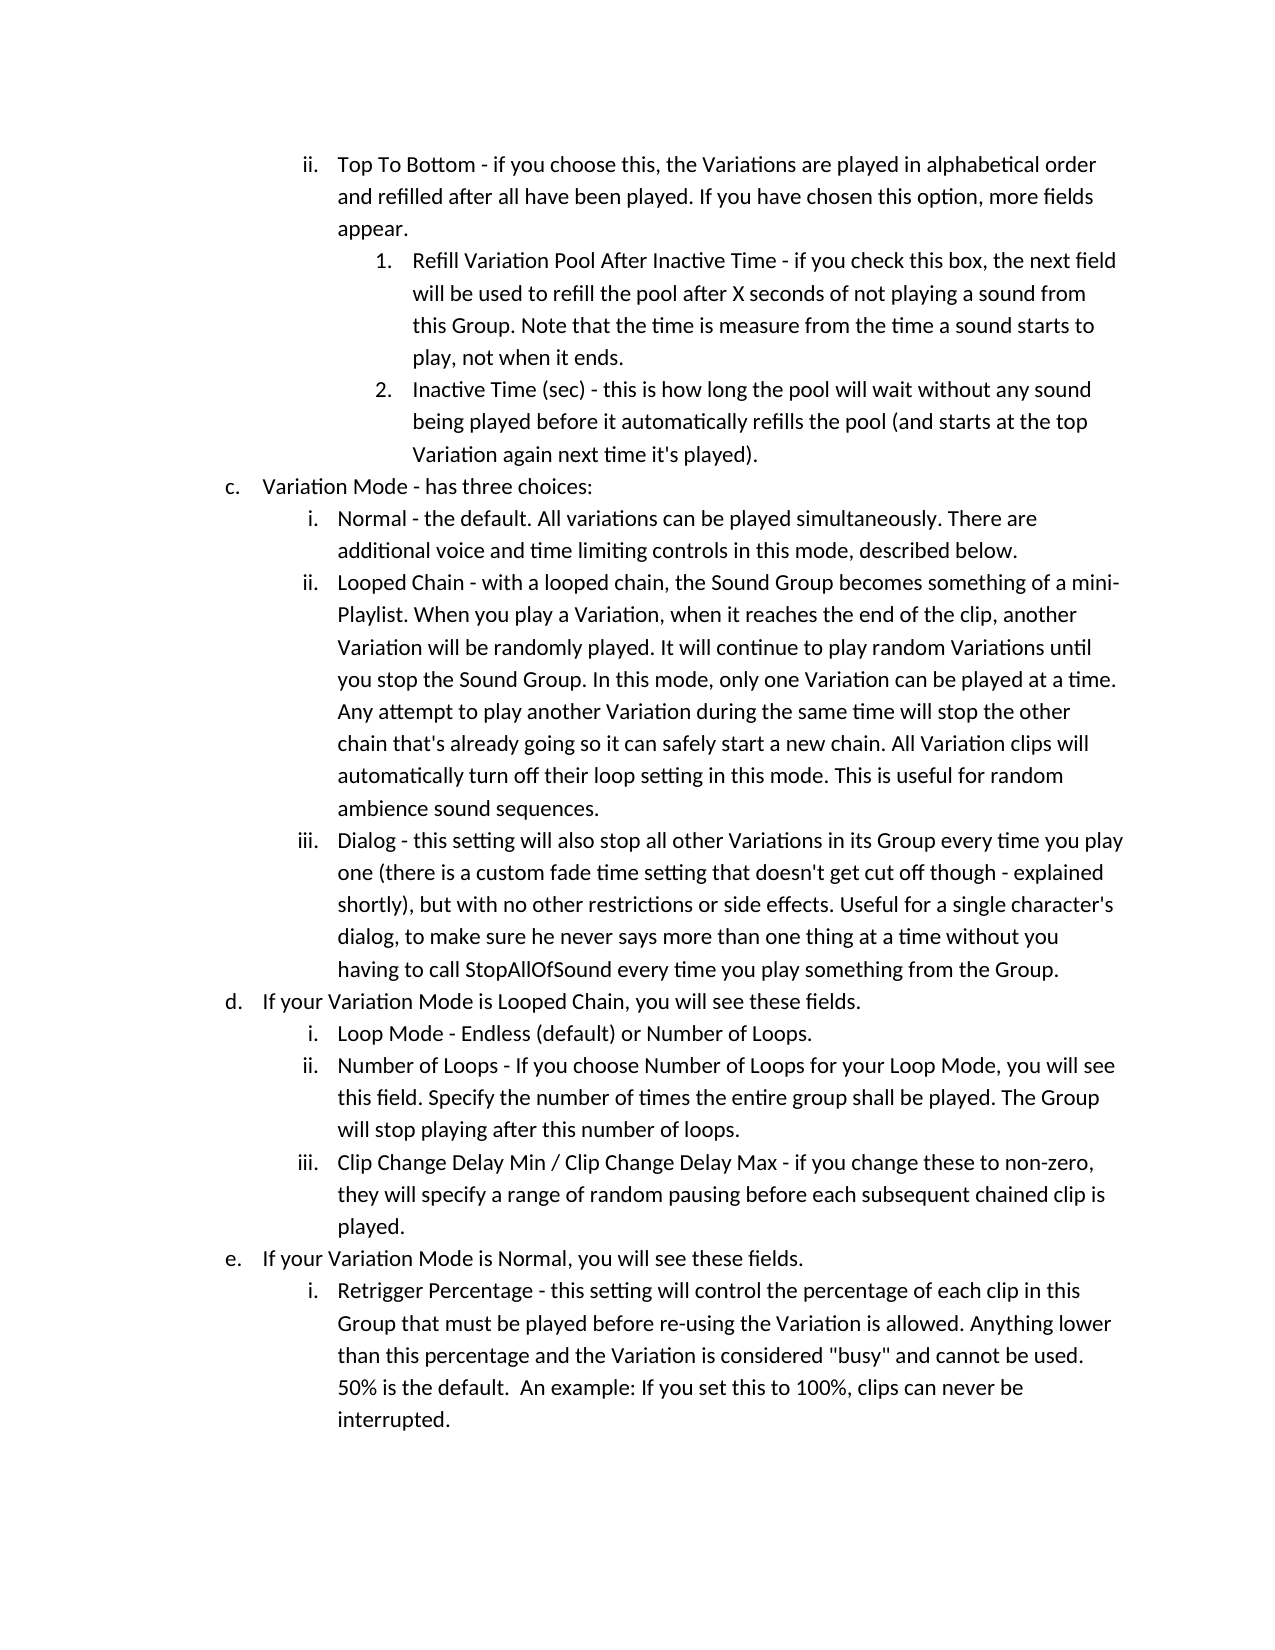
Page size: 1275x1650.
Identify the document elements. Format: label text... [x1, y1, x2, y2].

list Number of Loops - If you choose Number of Loops for your Loop Mode, you will see this field. Specify the number of times the entire group shall be played. The Group will stop playing after this number of loops. [319, 1051, 1125, 1144]
list If your Variation Mode is Normal, you will see these fields. [225, 1244, 1125, 1272]
list Loop Mode - Endless (default) or Number of Loops. [319, 1019, 1125, 1047]
list Inactive Time (sec) - this is how long the pool will wait without any sound being played before it automatically refills the pool (and starts at the top Variation again next time it's played). [375, 375, 1125, 468]
list Top To Bottom - if you choose this, the Variations are played in alphabetical order and refilled after all have been played. If you have chosen this option, more fields appear. [319, 150, 1125, 242]
list If your Variation Mode is Looped Chain, you will see these fields. [225, 987, 1125, 1015]
list Dialog - this setting will also stop all other Variations in its Group every time you play one (there is a custom fade time setting that doesn't get cut off though - explained shortly), but with no other restrictions or side effects. Useful for a single character's dialog, to make sure he never says more than one thing at a time without you having to call StopAllOfSound every time you play something from the Group. [319, 826, 1125, 983]
list Refill Variation Pool After Inactive Time - if you check this box, the next field will be used to refill the pool after X seconds of not playing a sound from this Group. Note that the time is measure from the time a sound starts to play, not when it ends. [375, 247, 1125, 371]
list Looped Chain - with a looped chain, the Sound Group becomes something of a mini-Playlist. When you play a Variation, when it reaches the end of the clip, another Variation will be randomly played. It will continue to play random Variations until you stop the Sound Group. In this mode, only one Variation can be played at a time. Any attempt to play another Variation during the same time will stop the other chain that's already going so it can safely start a new chain. All Variation clips will automatically turn off their loop setting in this mode. This is useful for random ambience sound sequences. [319, 568, 1125, 822]
list Retrigger Percentage - this setting will control the percentage of each clip in this Group that must be played before re-using the Variation is allowed. Anything lower than this percentage and the Variation is considered "busy" and cannot be used. 50% is the default. An example: If you set this to 100%, clips can never be interrupted. [319, 1277, 1125, 1433]
list Normal - the default. All variations can be played simultaneously. There are additional voice and time limiting controls in this mode, described below. [319, 504, 1125, 564]
list Clip Change Delay Min / Clip Change Delay Max - if you change these to non-zero, they will specify a range of random pausing before each subsequent chained clip is played. [319, 1148, 1125, 1240]
list Variation Mode - has three choices: [225, 472, 1125, 500]
